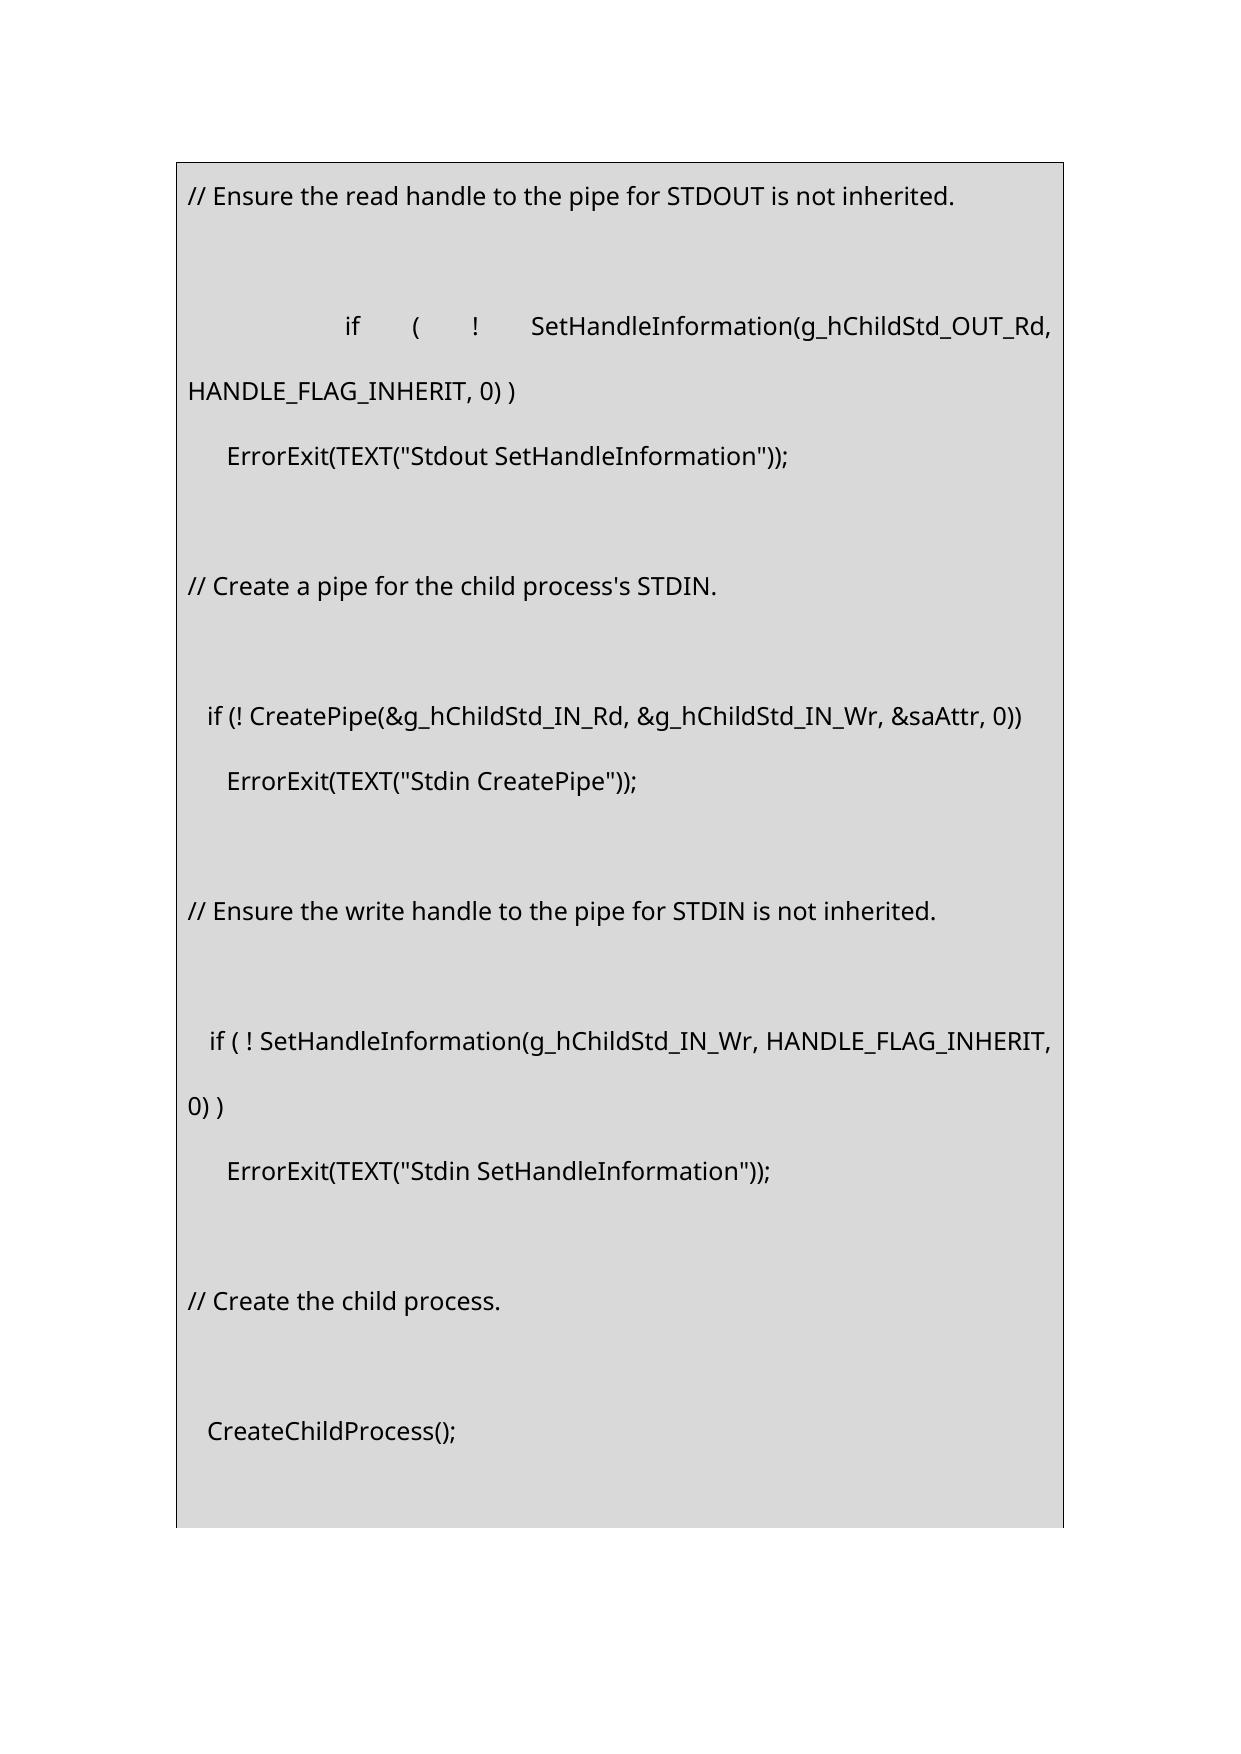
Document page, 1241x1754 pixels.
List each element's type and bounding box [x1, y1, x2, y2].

table_header [177, 163, 1063, 1528]
